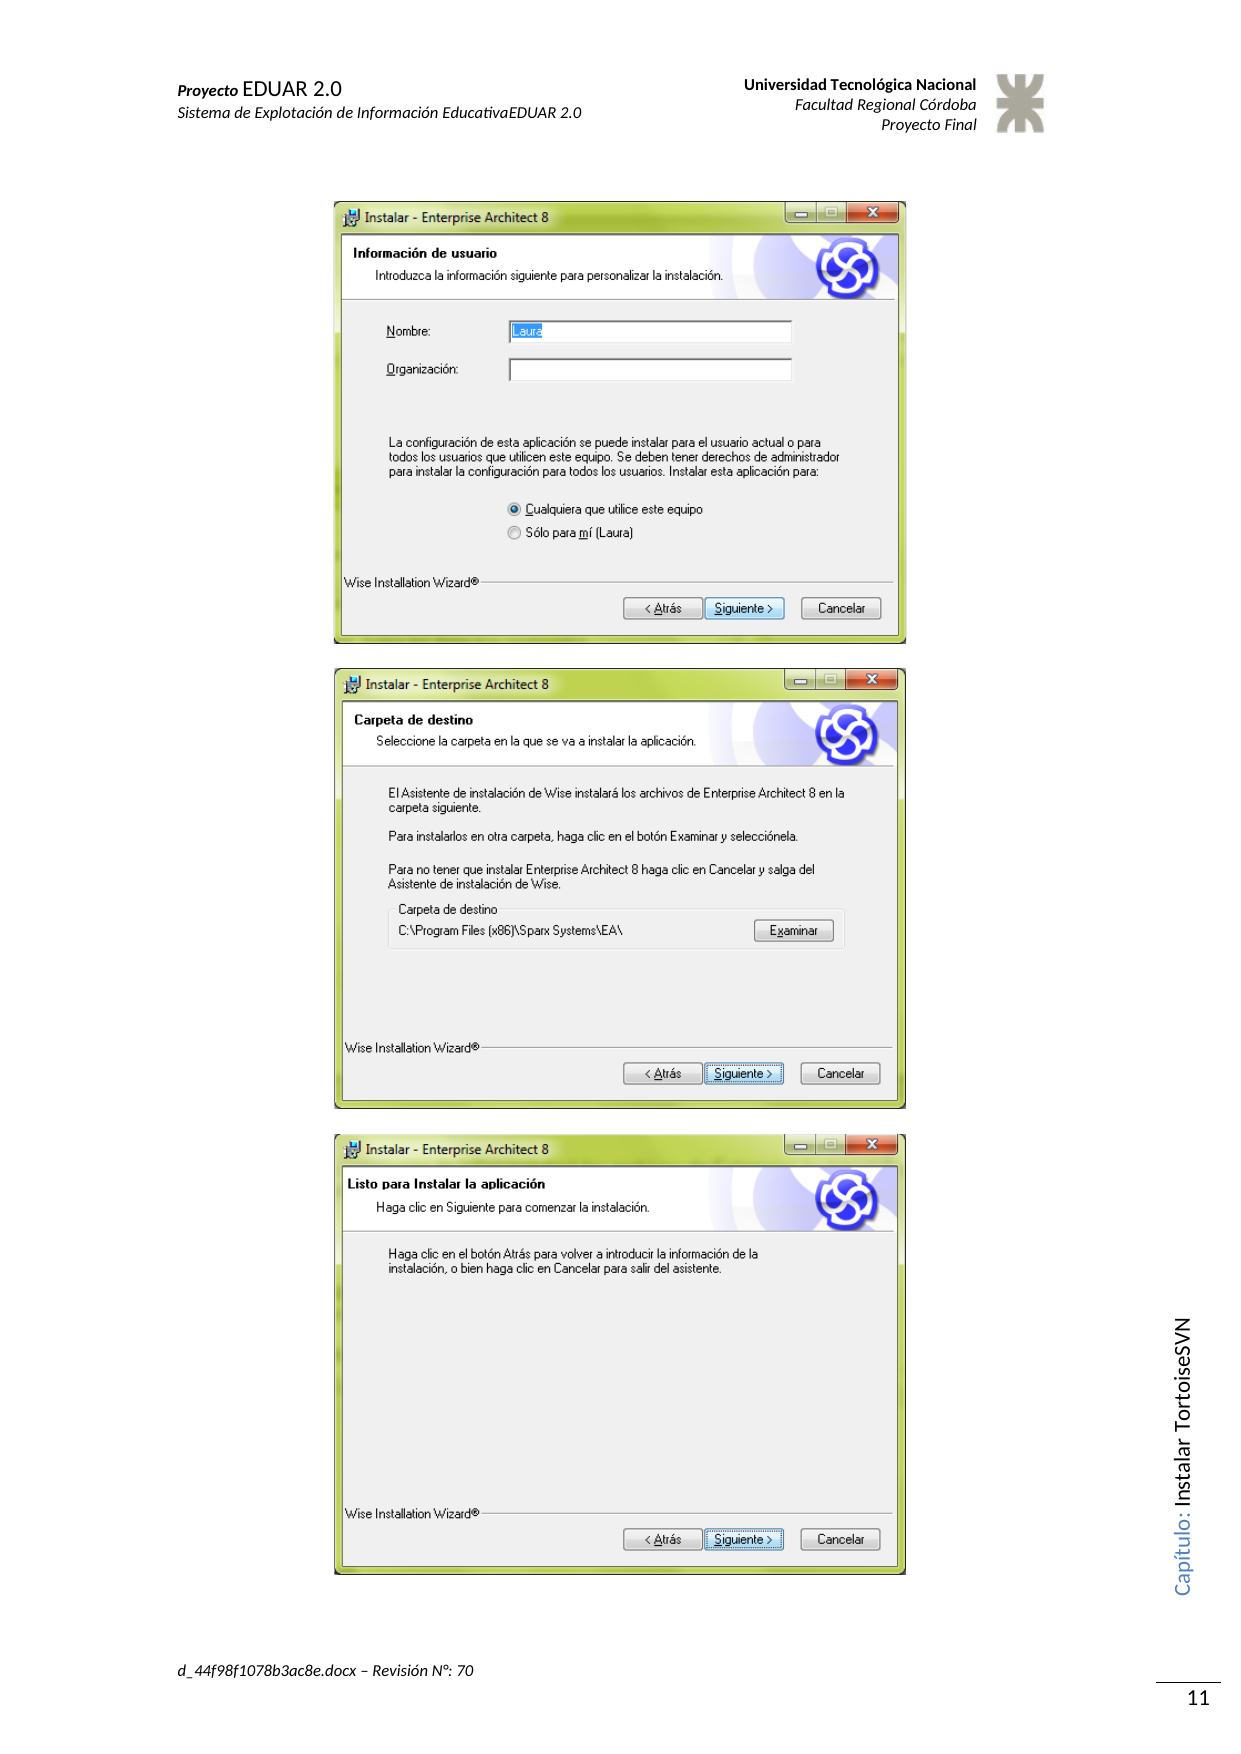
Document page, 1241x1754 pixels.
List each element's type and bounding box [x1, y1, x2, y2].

picture [334, 668, 906, 1109]
picture [333, 201, 907, 644]
picture [334, 1134, 906, 1575]
